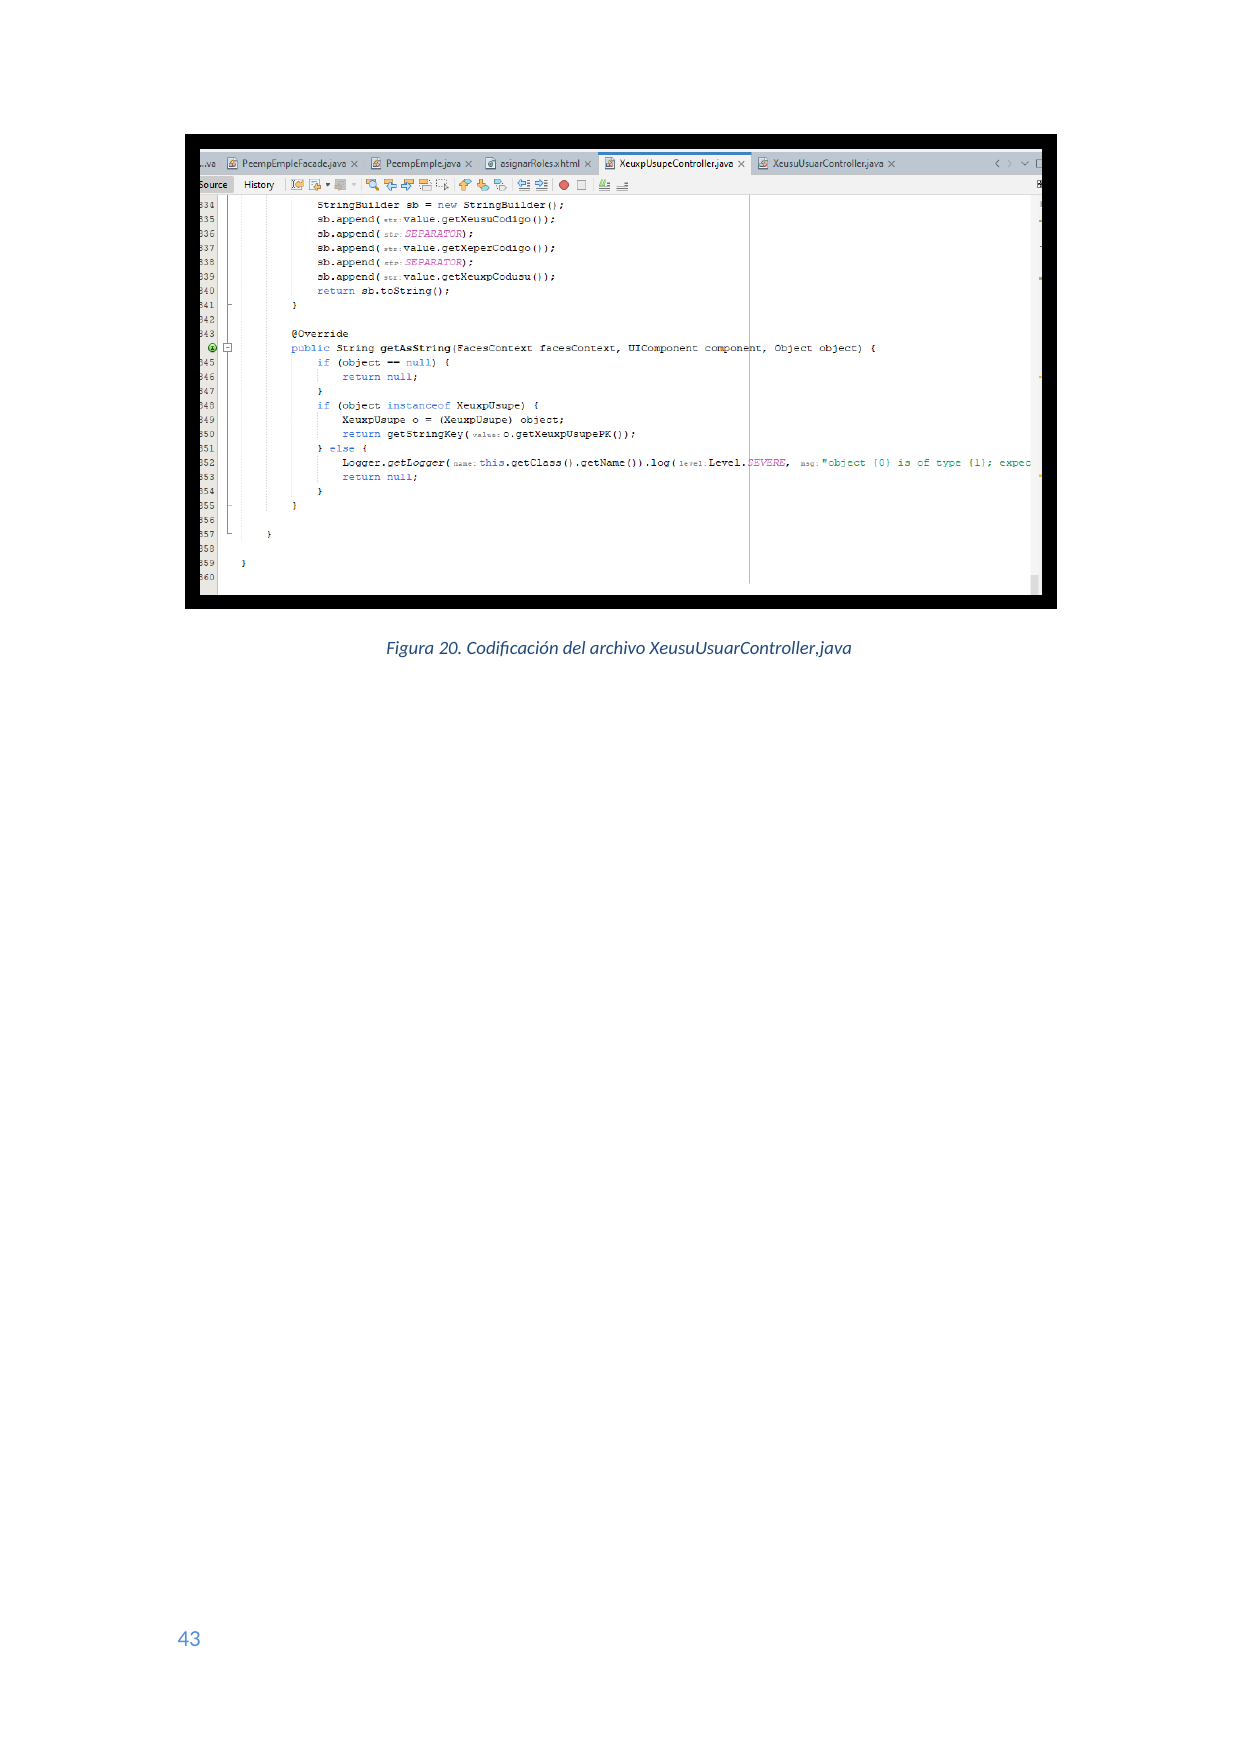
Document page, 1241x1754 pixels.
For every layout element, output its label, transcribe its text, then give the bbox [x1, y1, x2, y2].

picture [200, 149, 1042, 595]
